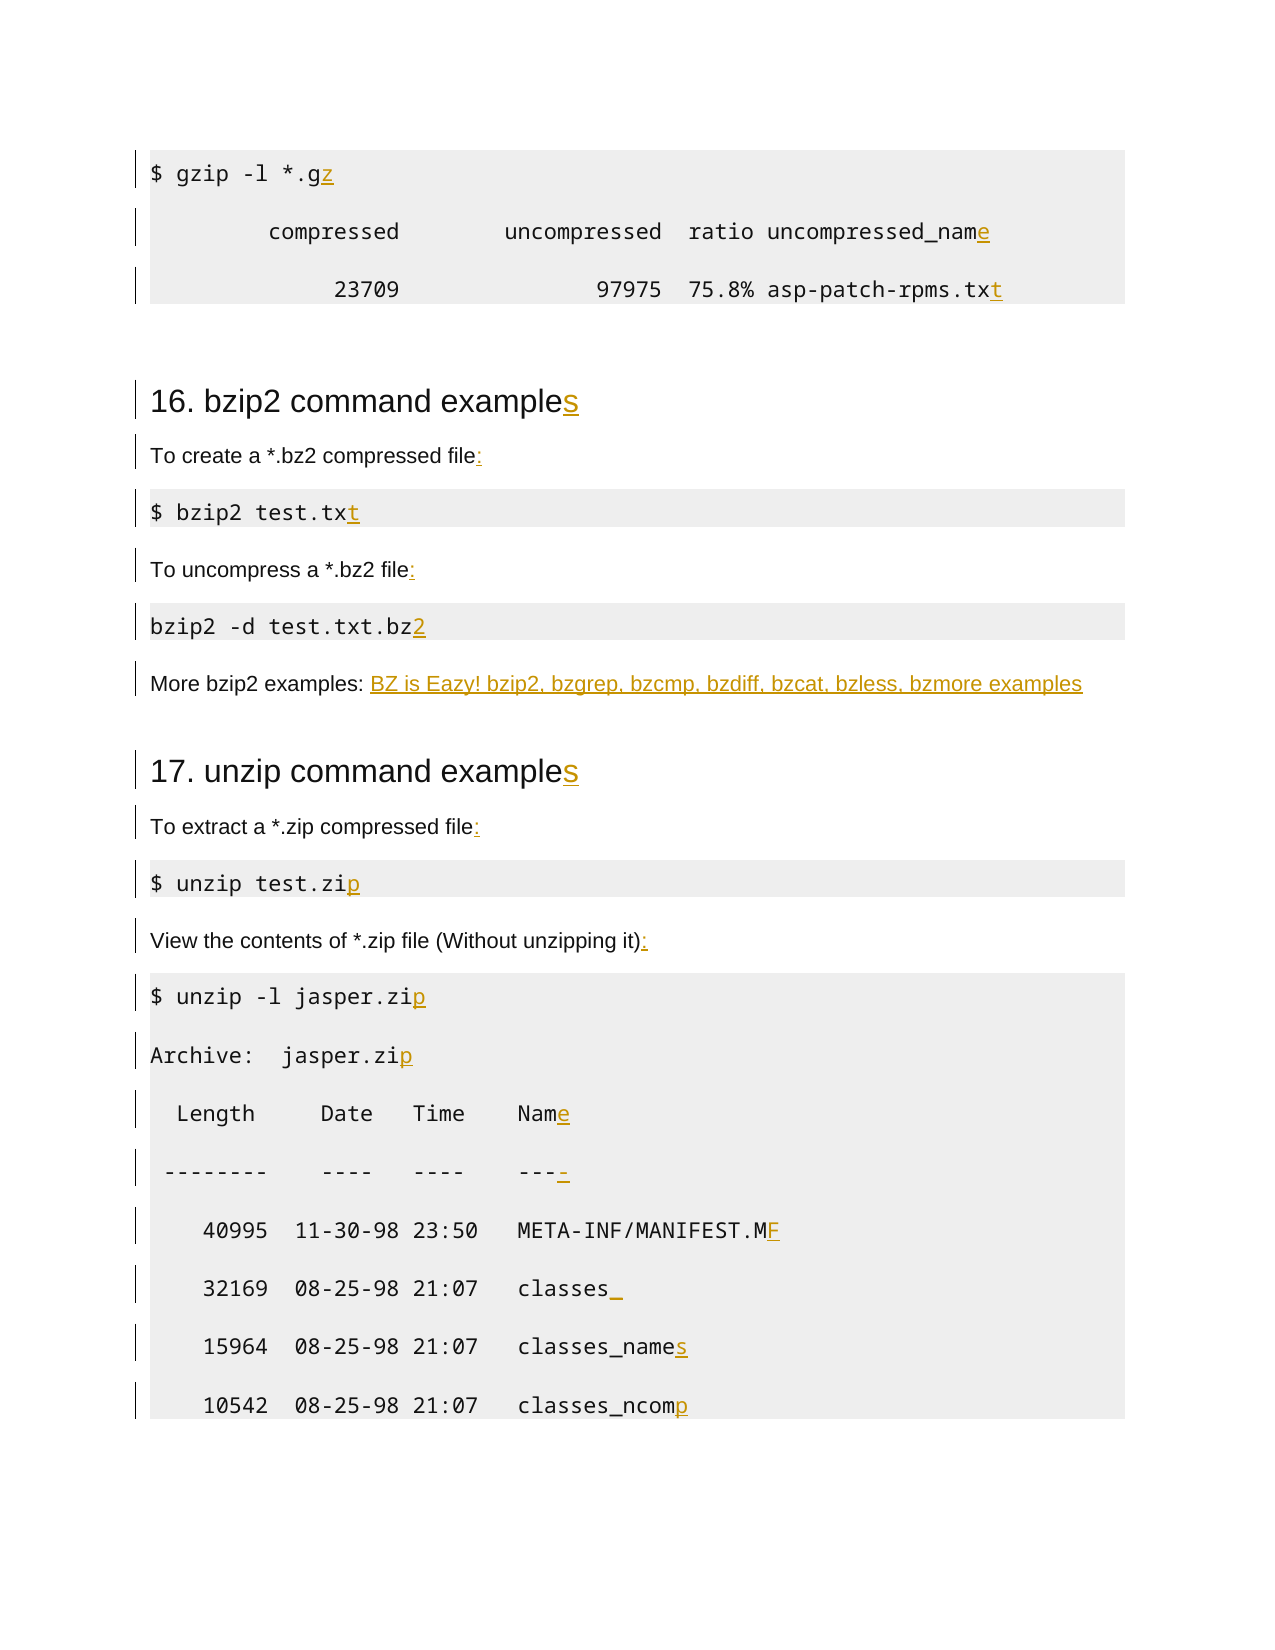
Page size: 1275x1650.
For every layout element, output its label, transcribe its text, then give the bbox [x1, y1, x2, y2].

text -------- ---- ---- --- [150, 1148, 1125, 1186]
text 40995 11-30-98 23:50 META-INF/MANIFEST.M [150, 1207, 1125, 1244]
text More bzip2 examples: [150, 661, 1125, 696]
text 23709 97975 75.8% asp-patch-rpms.tx [150, 267, 1125, 304]
text To create a *.bz2 compressed file [150, 434, 1125, 468]
text View the contents of *.zip file (Without unzipping it) [150, 918, 1125, 953]
text $ unzip test.zi [150, 860, 1125, 897]
text 15964 08-25-98 21:07 classes_name [150, 1323, 1125, 1361]
text Length Date Time Nam [150, 1090, 1125, 1128]
text compressed uncompressed ratio uncompressed_nam [150, 208, 1125, 246]
text Archive: jasper.zi [150, 1032, 1125, 1069]
text $ bzip2 test.tx [150, 489, 1125, 527]
text 10542 08-25-98 21:07 classes_ncom [150, 1382, 1125, 1419]
text $ unzip -l jasper.zi [150, 973, 1125, 1011]
text bzip2 -d test.txt.bz [150, 603, 1125, 640]
text 32169 08-25-98 21:07 classes [150, 1265, 1125, 1303]
text To extract a *.zip compressed file [150, 805, 1125, 839]
text To uncompress a *.bz2 file [150, 548, 1125, 582]
text 17. unzip command example [150, 750, 1125, 789]
text 16. bzip2 command example [150, 379, 1125, 419]
text $ gzip -l *.g [150, 150, 1125, 187]
